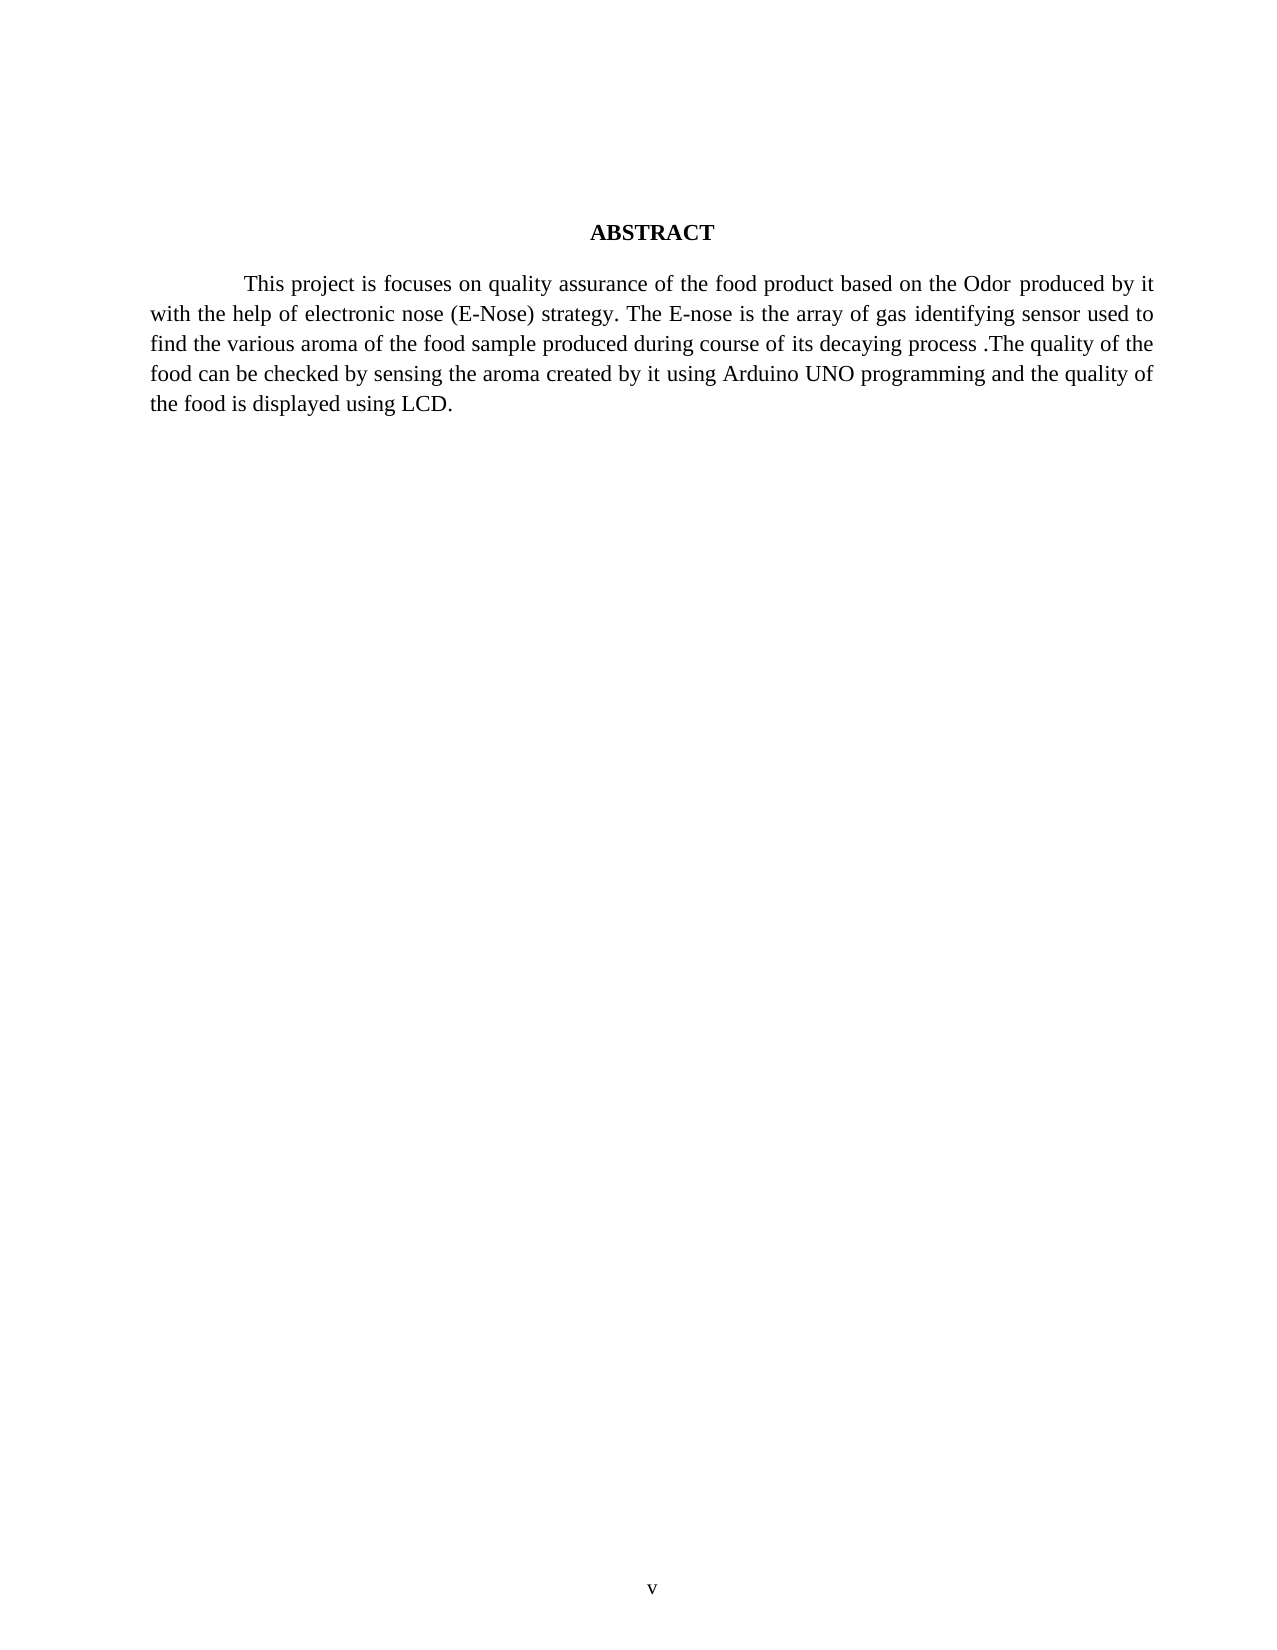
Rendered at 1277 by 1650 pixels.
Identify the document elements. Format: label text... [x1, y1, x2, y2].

text v [150, 1575, 1154, 1599]
text This project is focuses on quality assurance of the food product based on the Odor produced by it with the help of electronic nose (E-Nose) strategy. The E-nose is the array of gas identifying sensor used to find the various aroma of the food sample produced during course of its decaying process .The quality of the food can be checked by sensing the aroma created by it using Arduino UNO programming and the quality of the food is displayed using LCD. [150, 271, 1154, 416]
text ABSTRACT [150, 219, 1154, 246]
